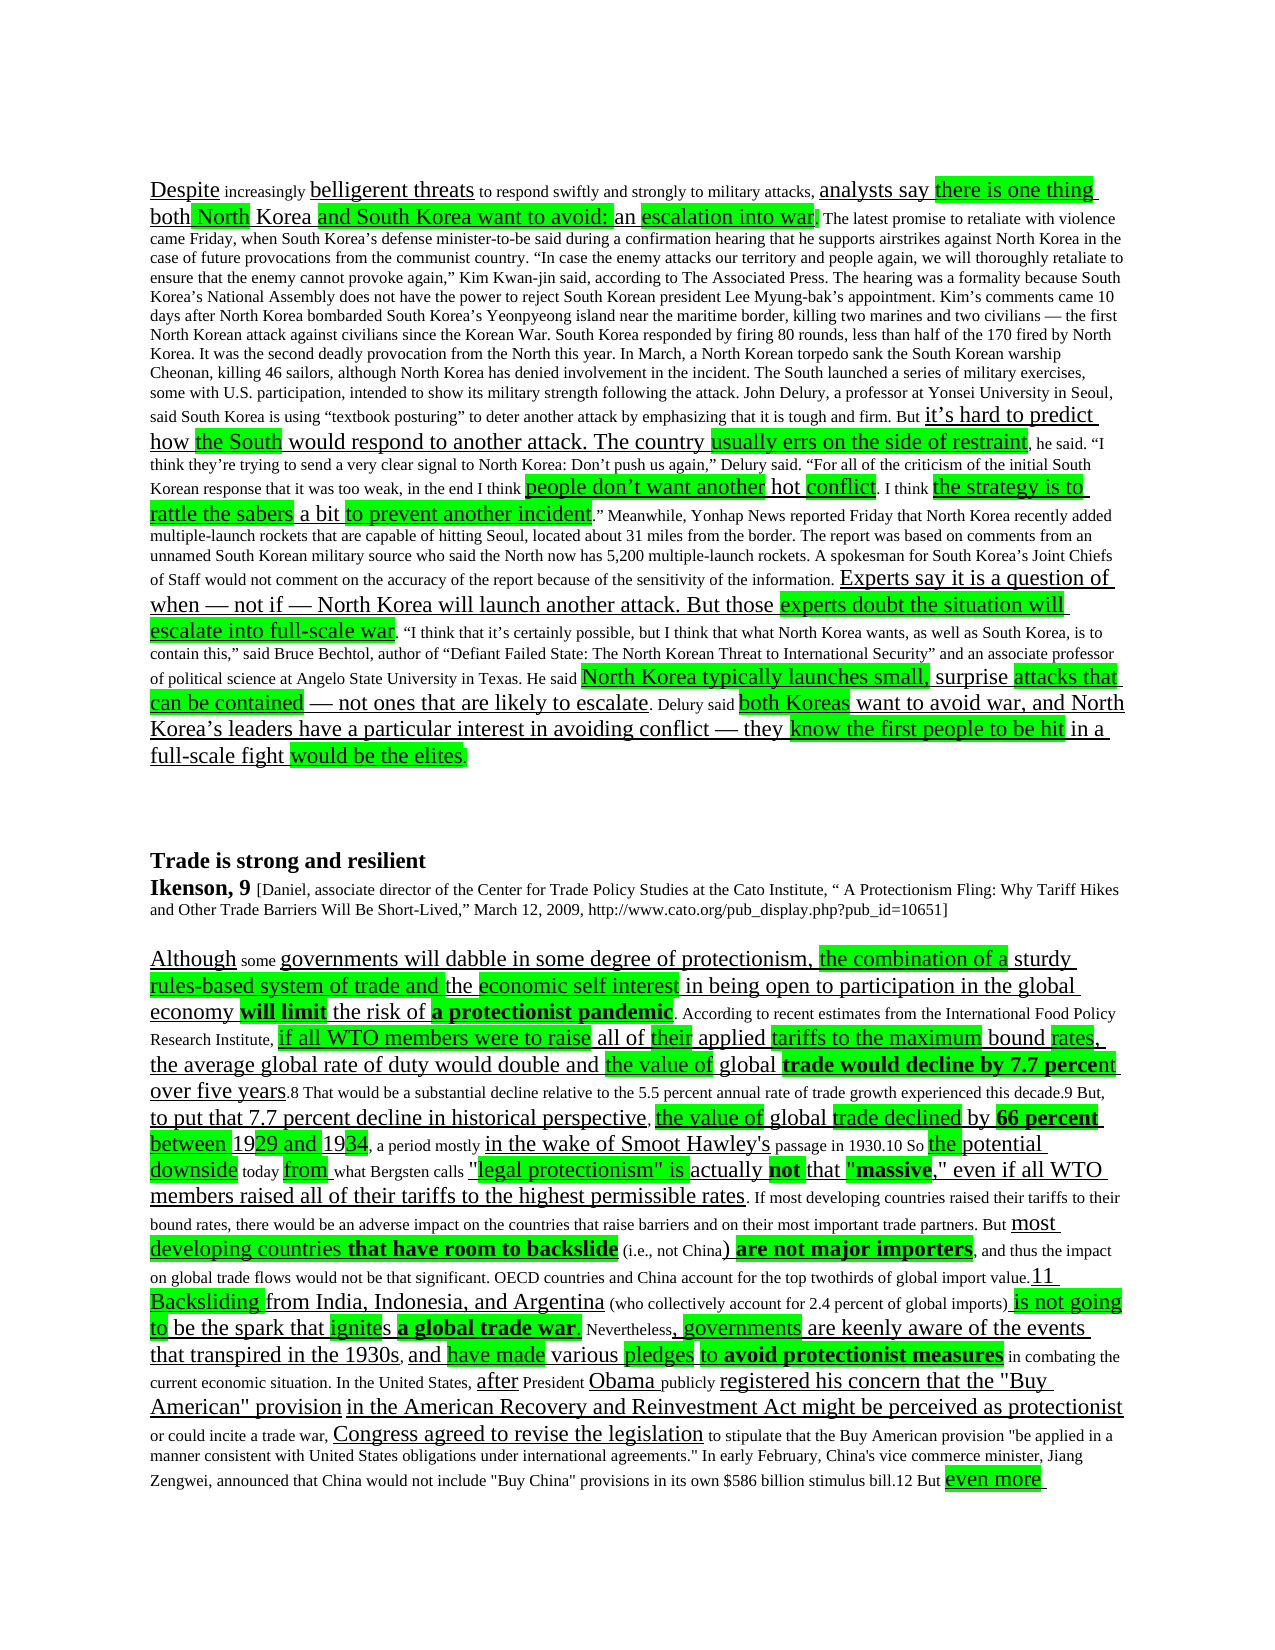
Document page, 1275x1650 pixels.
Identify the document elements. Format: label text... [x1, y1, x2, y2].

text Ikenson, 9 [Daniel, associate director of the Center for Trade Policy Studies at the Cato Institute, “ A Protectionism Fling: Why Tariff Hikes and Other Trade Barriers Will Be Short-Lived,” March 12, 2009, http://www.cato.org/pub_display.php?pub_id=10651] [150, 873, 1125, 919]
text Trade is strong and resilient [150, 847, 1125, 873]
text Despite increasingly belligerent threats to respond swiftly and strongly to military attacks, analysts say there is one thing both North Korea and South Korea want to avoid: an escalation into war. The latest promise to retaliate with violence came Friday, when South Korea’s defense minister-to-be said during a confirmation hearing that he supports airstrikes against North Korea in the case of future provocations from the communist country. “In case the enemy attacks our territory and people again, we will thoroughly retaliate to ensure that the enemy cannot provoke again,” Kim Kwan-jin said, according to The Associated Press. The hearing was a formality because South Korea’s National Assembly does not have the power to reject South Korean president Lee Myung-bak’s appointment. Kim’s comments came 10 days after North Korea bombarded South Korea’s Yeonpyeong island near the maritime border, killing two marines and two civilians — the first North Korean attack against civilians since the Korean War. South Korea responded by firing 80 rounds, less than half of the 170 fired by North Korea. It was the second deadly provocation from the North this year. In March, a North Korean torpedo sank the South Korean warship Cheonan, killing 46 sailors, although North Korea has denied involvement in the incident. The South launched a series of military exercises, some with U.S. participation, intended to show its military strength following the attack. John Delury, a professor at Yonsei University in Seoul, said South Korea is using “textbook posturing” to deter another attack by emphasizing that it is tough and firm. But it’s hard to predict how the South would respond to another attack. The country usually errs on the side of restraint, he said. “I think they’re trying to send a very clear signal to North Korea: Don’t push us again,” Delury said. “For all of the criticism of the initial South Korean response that it was too weak, in the end I think people don’t want another hot conflict. I think the strategy is to rattle the sabers a bit to prevent another incident.” Meanwhile, Yonhap News reported Friday that North Korea recently added multiple-launch rockets that are capable of hitting Seoul, located about 31 miles from the border. The report was based on comments from an unnamed South Korean military source who said the North now has 5,200 multiple-launch rockets. A spokesman for South Korea’s Joint Chiefs of Staff would not comment on the accuracy of the report because of the sensitivity of the information. Experts say it is a question of when — not if — North Korea will launch another attack. But those experts doubt the situation will escalate into full-scale war. “I think that it’s certainly possible, but I think that what North Korea wants, as well as South Korea, is to contain this,” said Bruce Bechtol, author of “Defiant Failed State: The North Korean Threat to International Security” and an associate professor of political science at Angelo State University in Texas. He said North Korea typically launches small, surprise attacks that can be contained — not ones that are likely to escalate. Delury said both Koreas want to avoid war, and North Korea’s leaders have a particular interest in avoiding conflict — they know the first people to be hit in a full-scale fight would be the elites. [150, 176, 1125, 738]
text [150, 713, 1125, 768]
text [150, 945, 1125, 1492]
